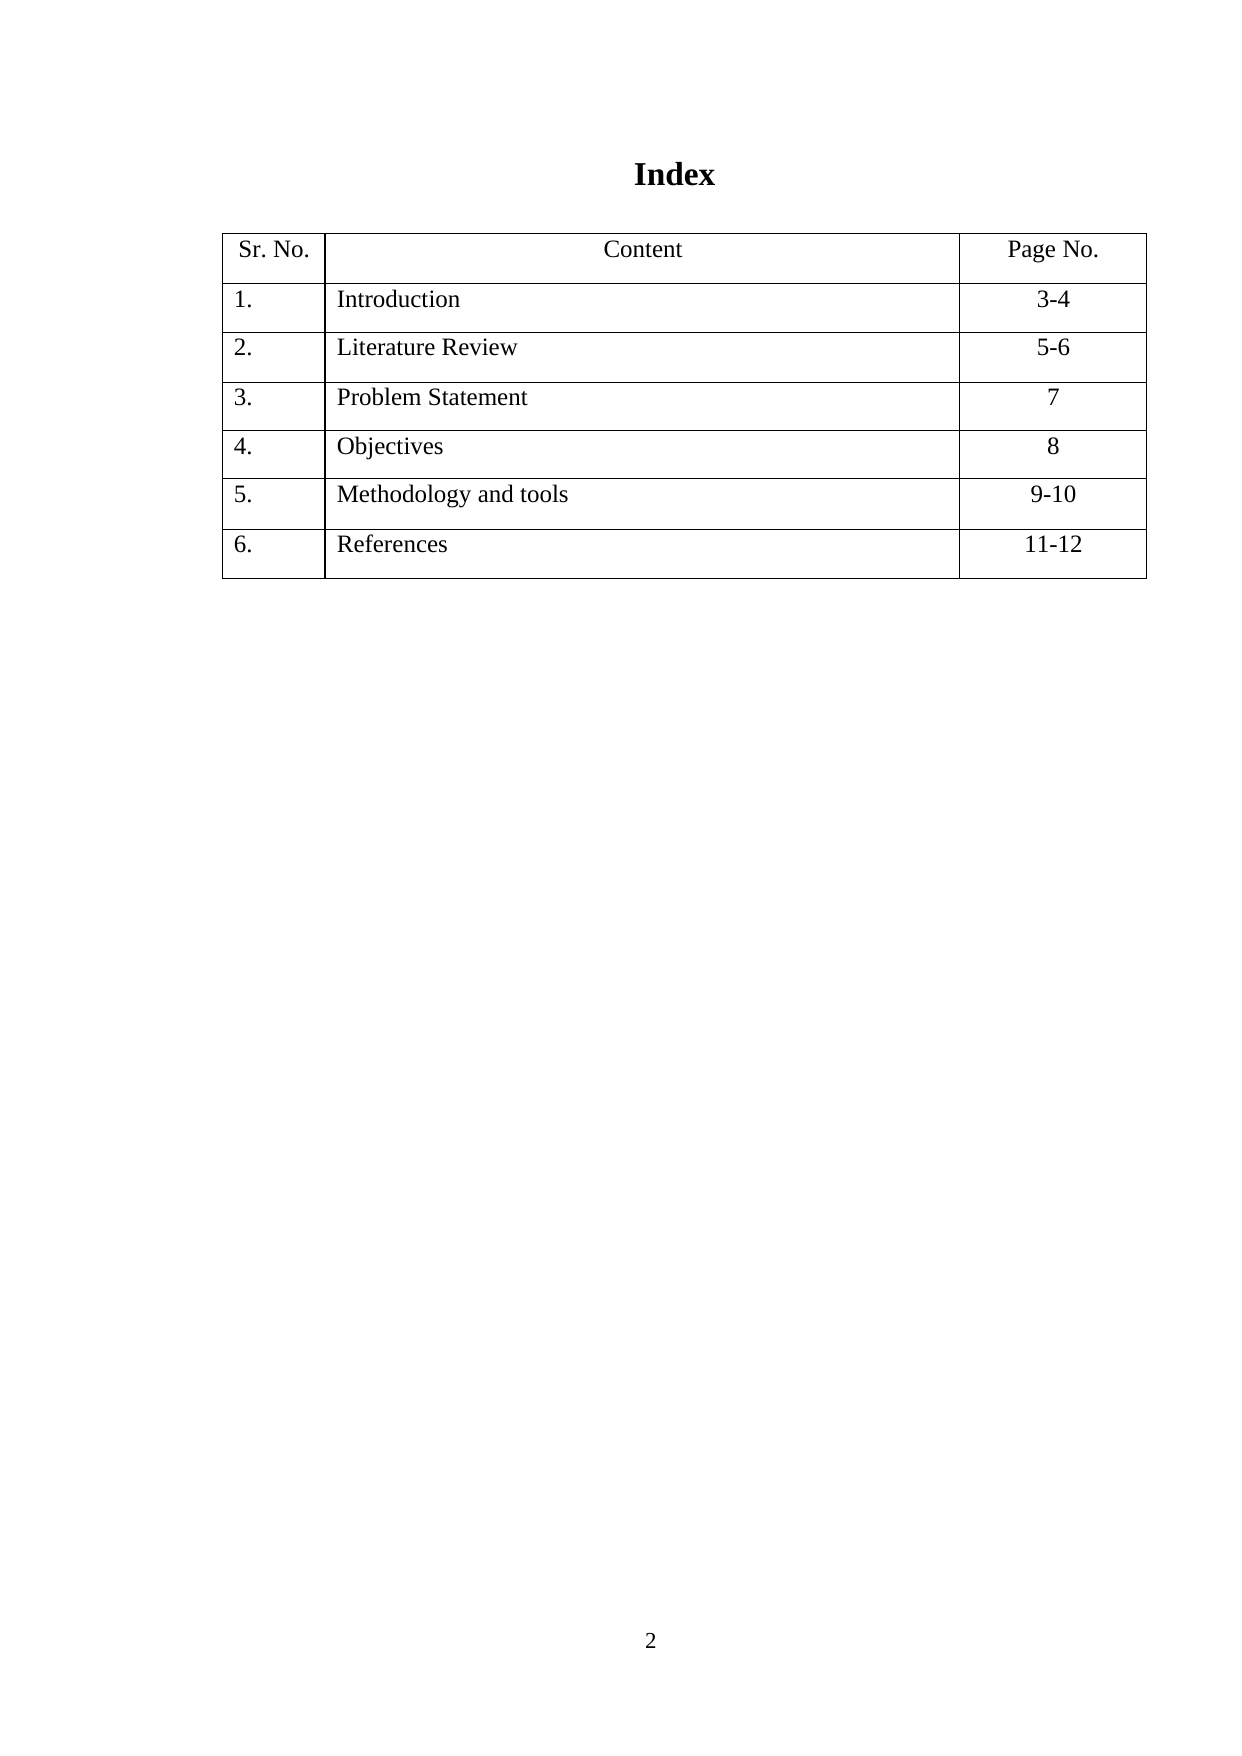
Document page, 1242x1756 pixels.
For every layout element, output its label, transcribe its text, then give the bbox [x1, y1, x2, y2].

table_cell 3-4 [960, 284, 1146, 332]
table_cell 3. [223, 383, 324, 430]
table_cell References [326, 530, 959, 578]
subtitle Index [319, 154, 1030, 192]
table_cell 9-10 [960, 479, 1146, 528]
table_cell Literature Review [326, 333, 959, 382]
table_cell 8 [960, 431, 1146, 478]
table_cell 1. [223, 284, 324, 332]
table_cell 4. [223, 431, 324, 478]
table_header Content [326, 234, 959, 283]
table_cell 2. [223, 333, 324, 382]
table_header Sr. No. [223, 234, 324, 283]
table_cell Methodology and tools [326, 479, 959, 528]
table_header Page No. [960, 234, 1146, 283]
table_cell 5. [223, 479, 324, 528]
table_cell 5-6 [960, 333, 1146, 382]
table_cell 11-12 [960, 530, 1146, 578]
table_cell Introduction [326, 284, 959, 332]
table_cell Problem Statement [326, 383, 959, 430]
table_cell Objectives [326, 431, 959, 478]
table_cell 6. [223, 530, 324, 578]
table_cell 7 [960, 383, 1146, 430]
